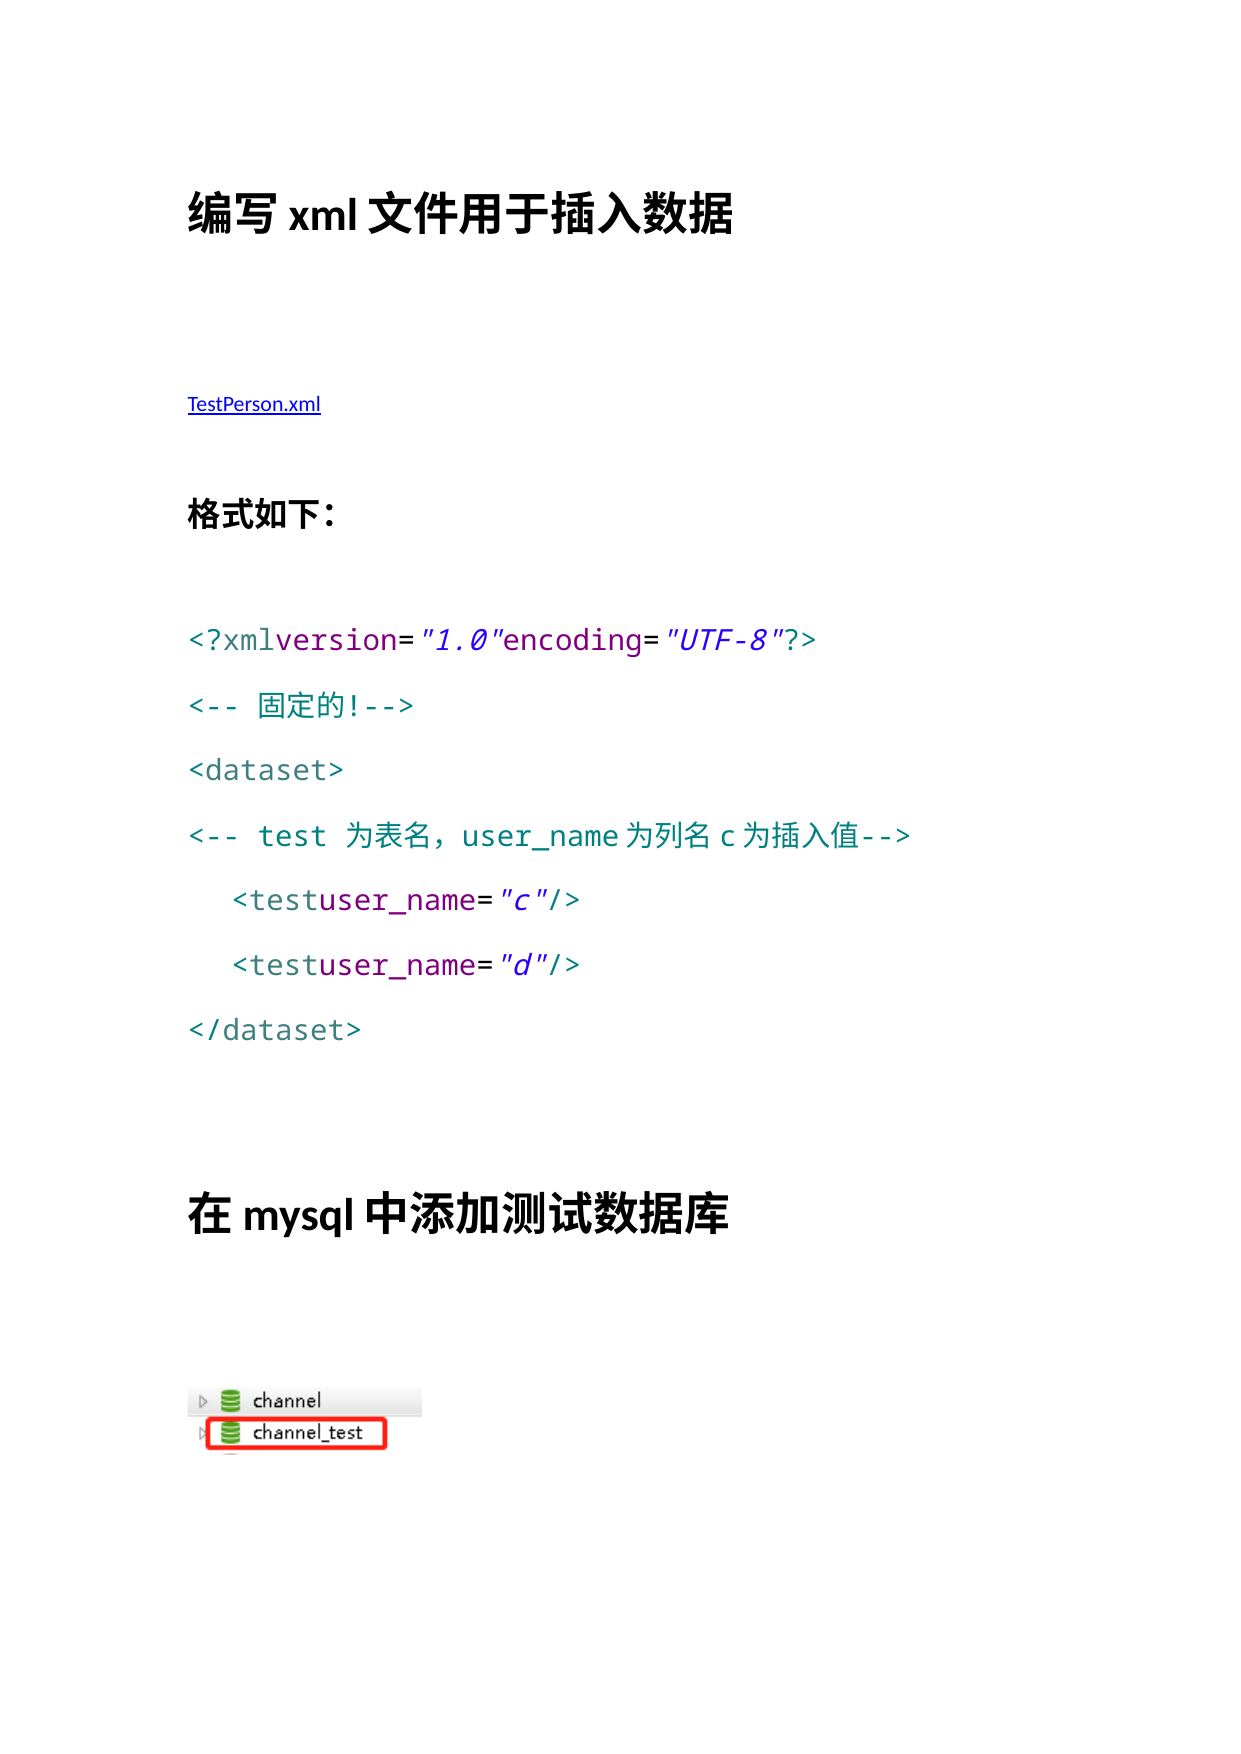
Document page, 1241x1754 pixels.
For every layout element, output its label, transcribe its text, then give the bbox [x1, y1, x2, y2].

text <dataset> [187, 737, 1053, 802]
text </dataset> [187, 997, 1053, 1062]
text <testuser_name="d"/> [187, 932, 1053, 997]
text <testuser_name="c"/> [187, 867, 1053, 932]
subtitle 编写xml文件用于插入数据 [187, 162, 1053, 259]
text TestPerson.xml [187, 387, 1053, 420]
text <-- 固定的!--> [187, 672, 1053, 737]
text <-- test 为表名，user_name为列名 c为插入值--> [187, 802, 1053, 867]
subtitle 格式如下： [187, 479, 1053, 544]
text <?xmlversion="1.0"encoding="UTF-8"?> [187, 607, 1053, 672]
picture [187, 1387, 422, 1455]
subtitle 在mysql中添加测试数据库 [187, 1162, 1053, 1259]
